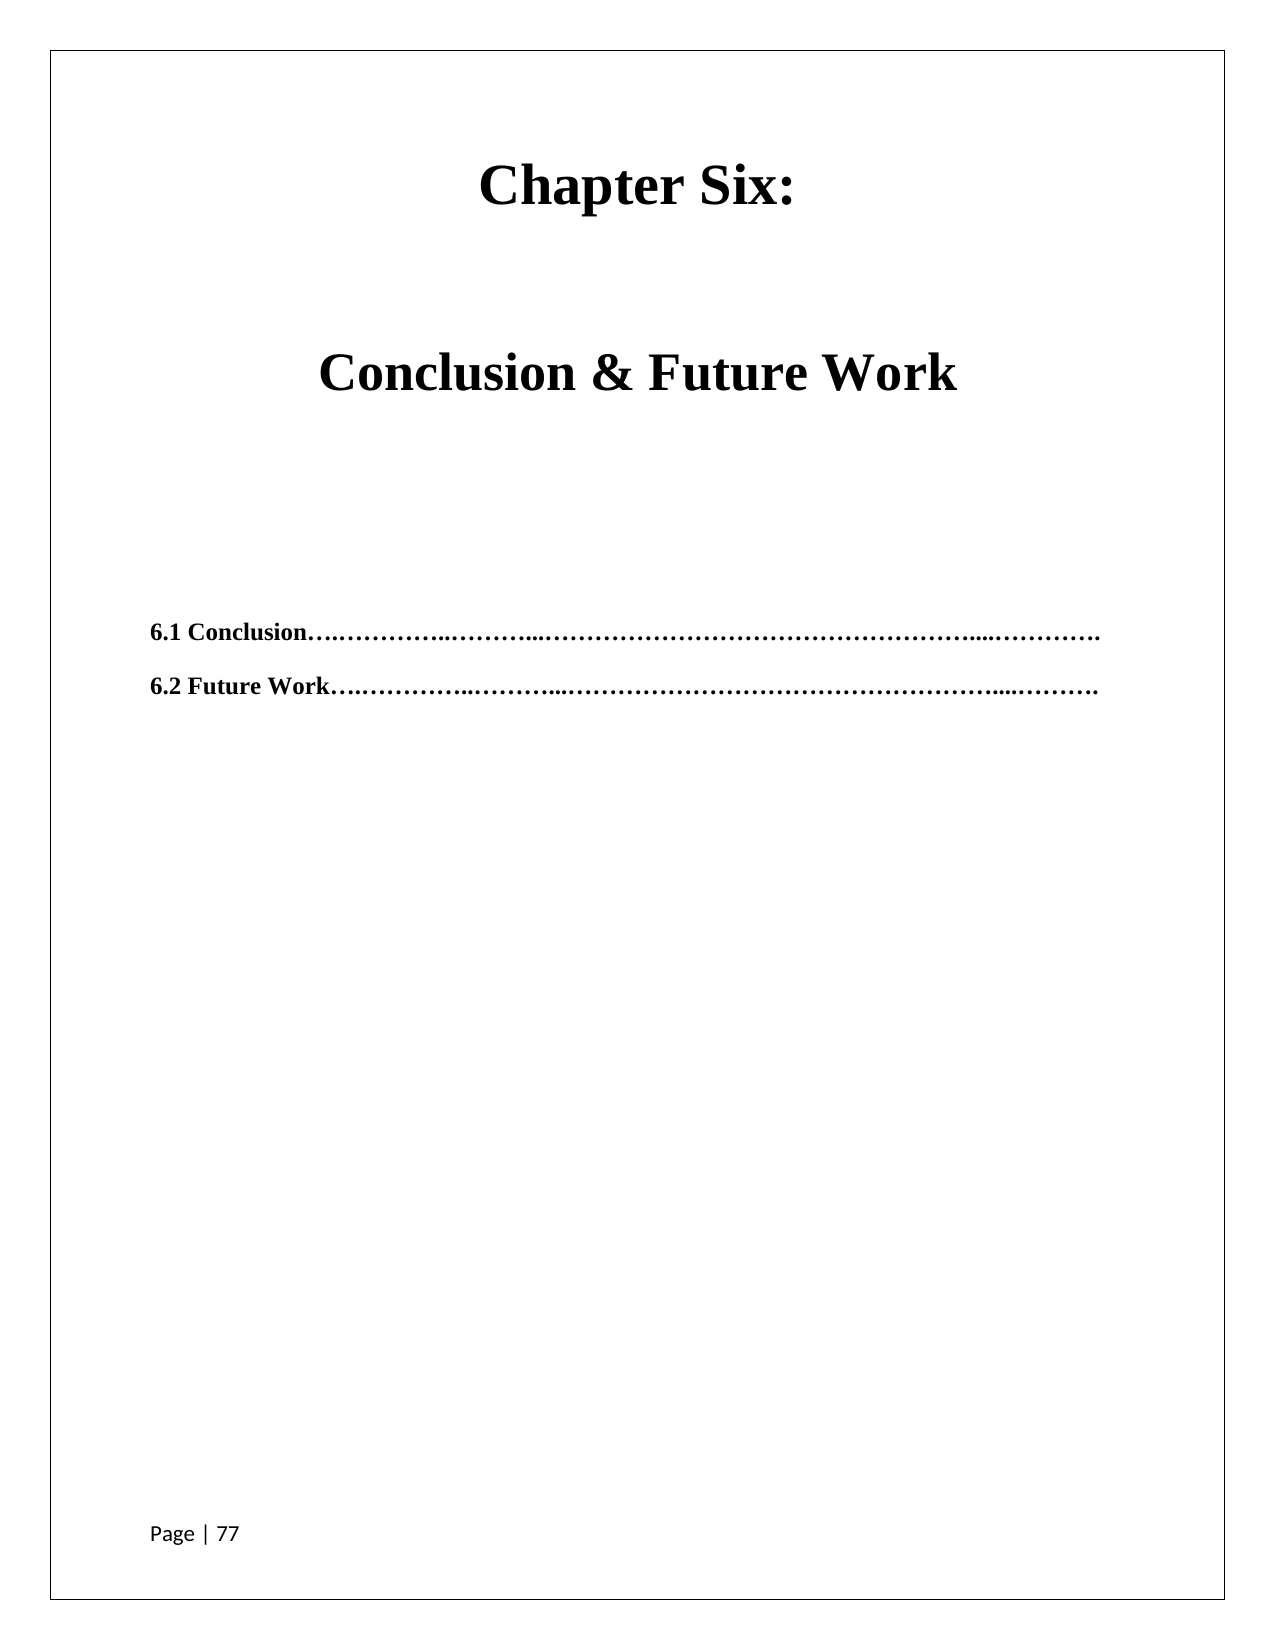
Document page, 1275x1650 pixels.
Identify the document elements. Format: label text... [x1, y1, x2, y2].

text Conclusion & Future Work [150, 340, 1125, 403]
text Chapter Six: [150, 150, 1125, 217]
text 6.2 Future Work….…………..………...……………………………………………....………. [150, 671, 1125, 700]
text 6.1 Conclusion….…………..………...……………………………………………....…………. [150, 617, 1125, 646]
